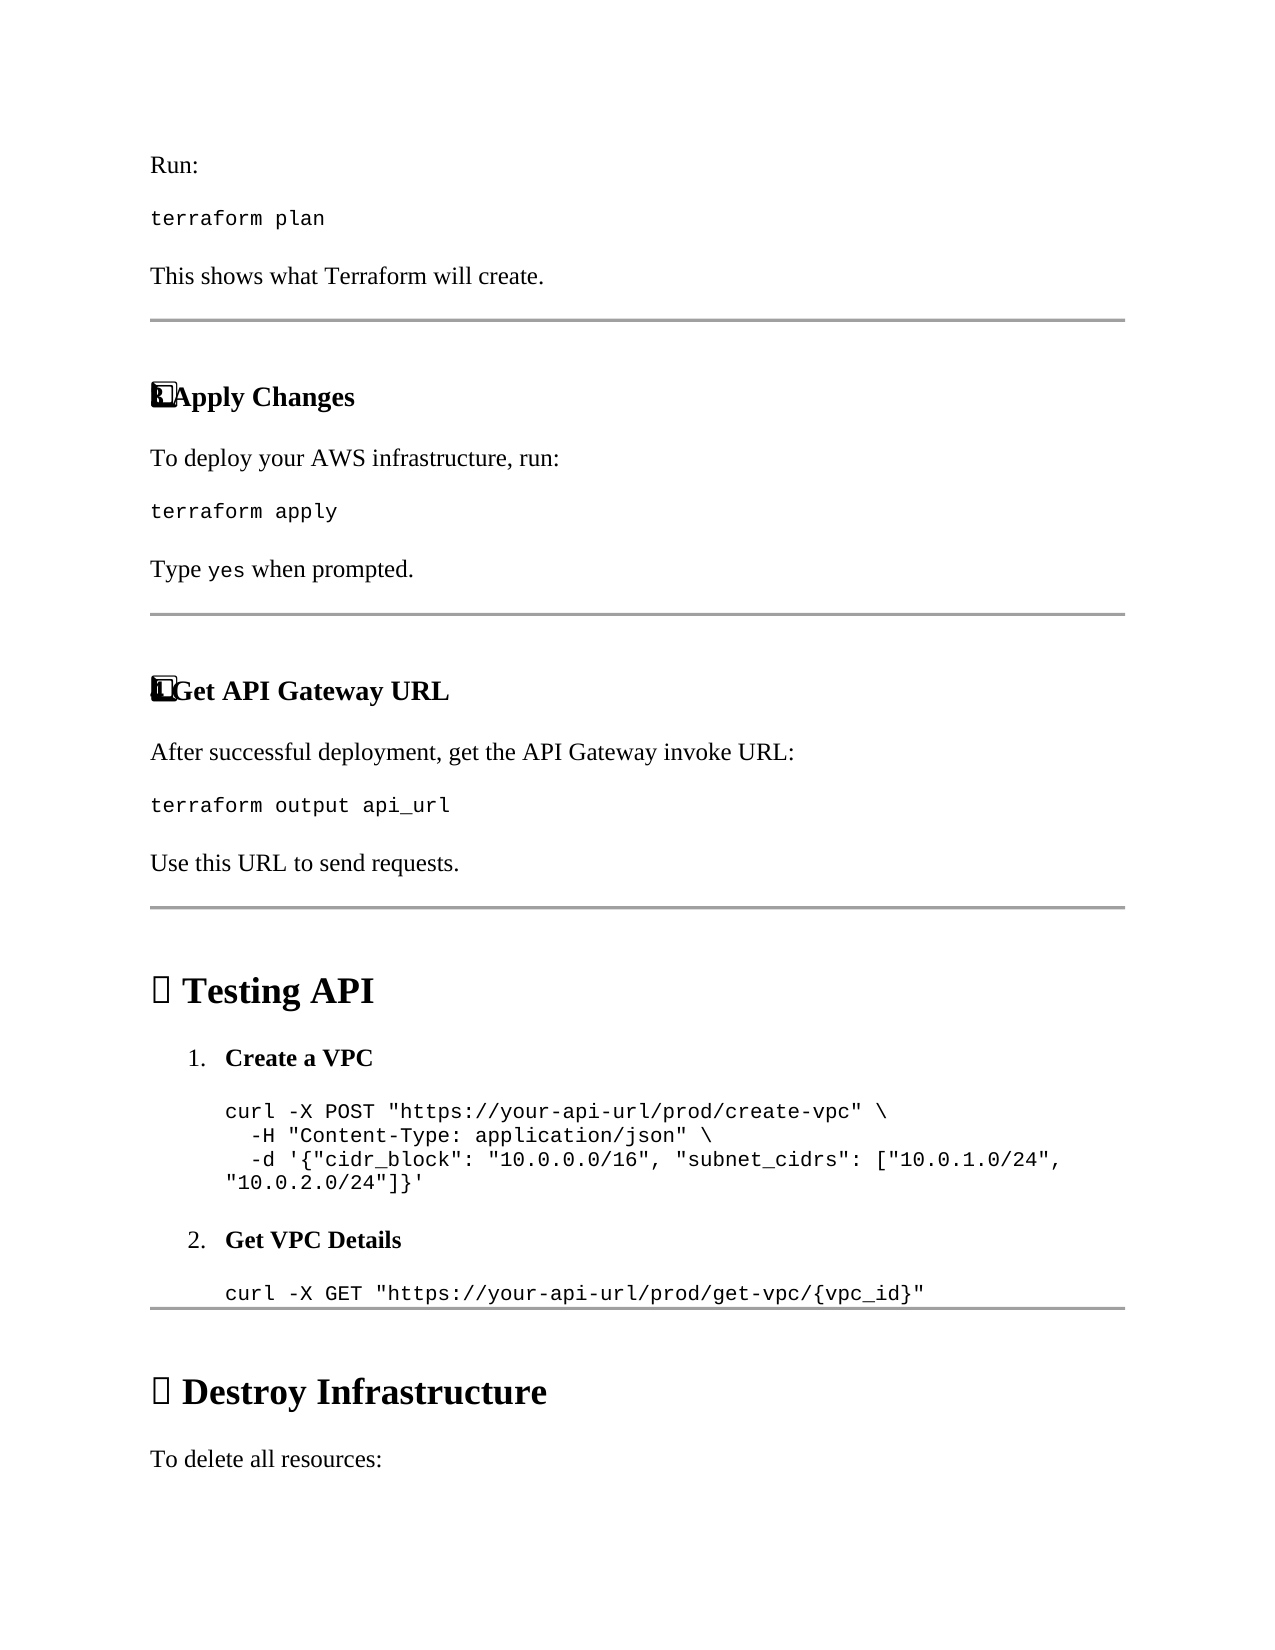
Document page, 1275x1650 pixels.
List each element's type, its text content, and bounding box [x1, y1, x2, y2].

text terraform output api_url [150, 795, 1125, 819]
list Get VPC Details [187, 1225, 1125, 1254]
list Create a VPC [187, 1043, 1125, 1072]
text terraform apply [150, 501, 1125, 525]
text 4️⃣ Get API Gateway URL [150, 670, 1125, 708]
text curl -X POST "https://your-api-url/prod/create-vpc" \ [225, 1101, 1125, 1125]
text After successful deployment, get the API Gateway invoke URL: [150, 737, 1125, 766]
text 📌 Testing API [150, 963, 1125, 1014]
text 🛑 Destroy Infrastructure [150, 1364, 1125, 1415]
text -d '{"cidr_block": "10.0.0.0/16", "subnet_cidrs": ["10.0.1.0/24", "10.0.2.0/24"]}' [225, 1149, 1125, 1196]
text Type yes when prompted. [150, 554, 1125, 584]
text To deploy your AWS infrastructure, run: [150, 443, 1125, 472]
text -H "Content-Type: application/json" \ [225, 1125, 1125, 1149]
text Run: [150, 150, 1125, 179]
text Use this URL to send requests. [150, 848, 1125, 877]
text curl -X GET "https://your-api-url/prod/get-vpc/{vpc_id}" [225, 1283, 1125, 1306]
text This shows what Terraform will create. [150, 261, 1125, 289]
text To delete all resources: [150, 1444, 1125, 1473]
text terraform plan [150, 208, 1125, 232]
text 3️⃣ Apply Changes [150, 376, 1125, 414]
